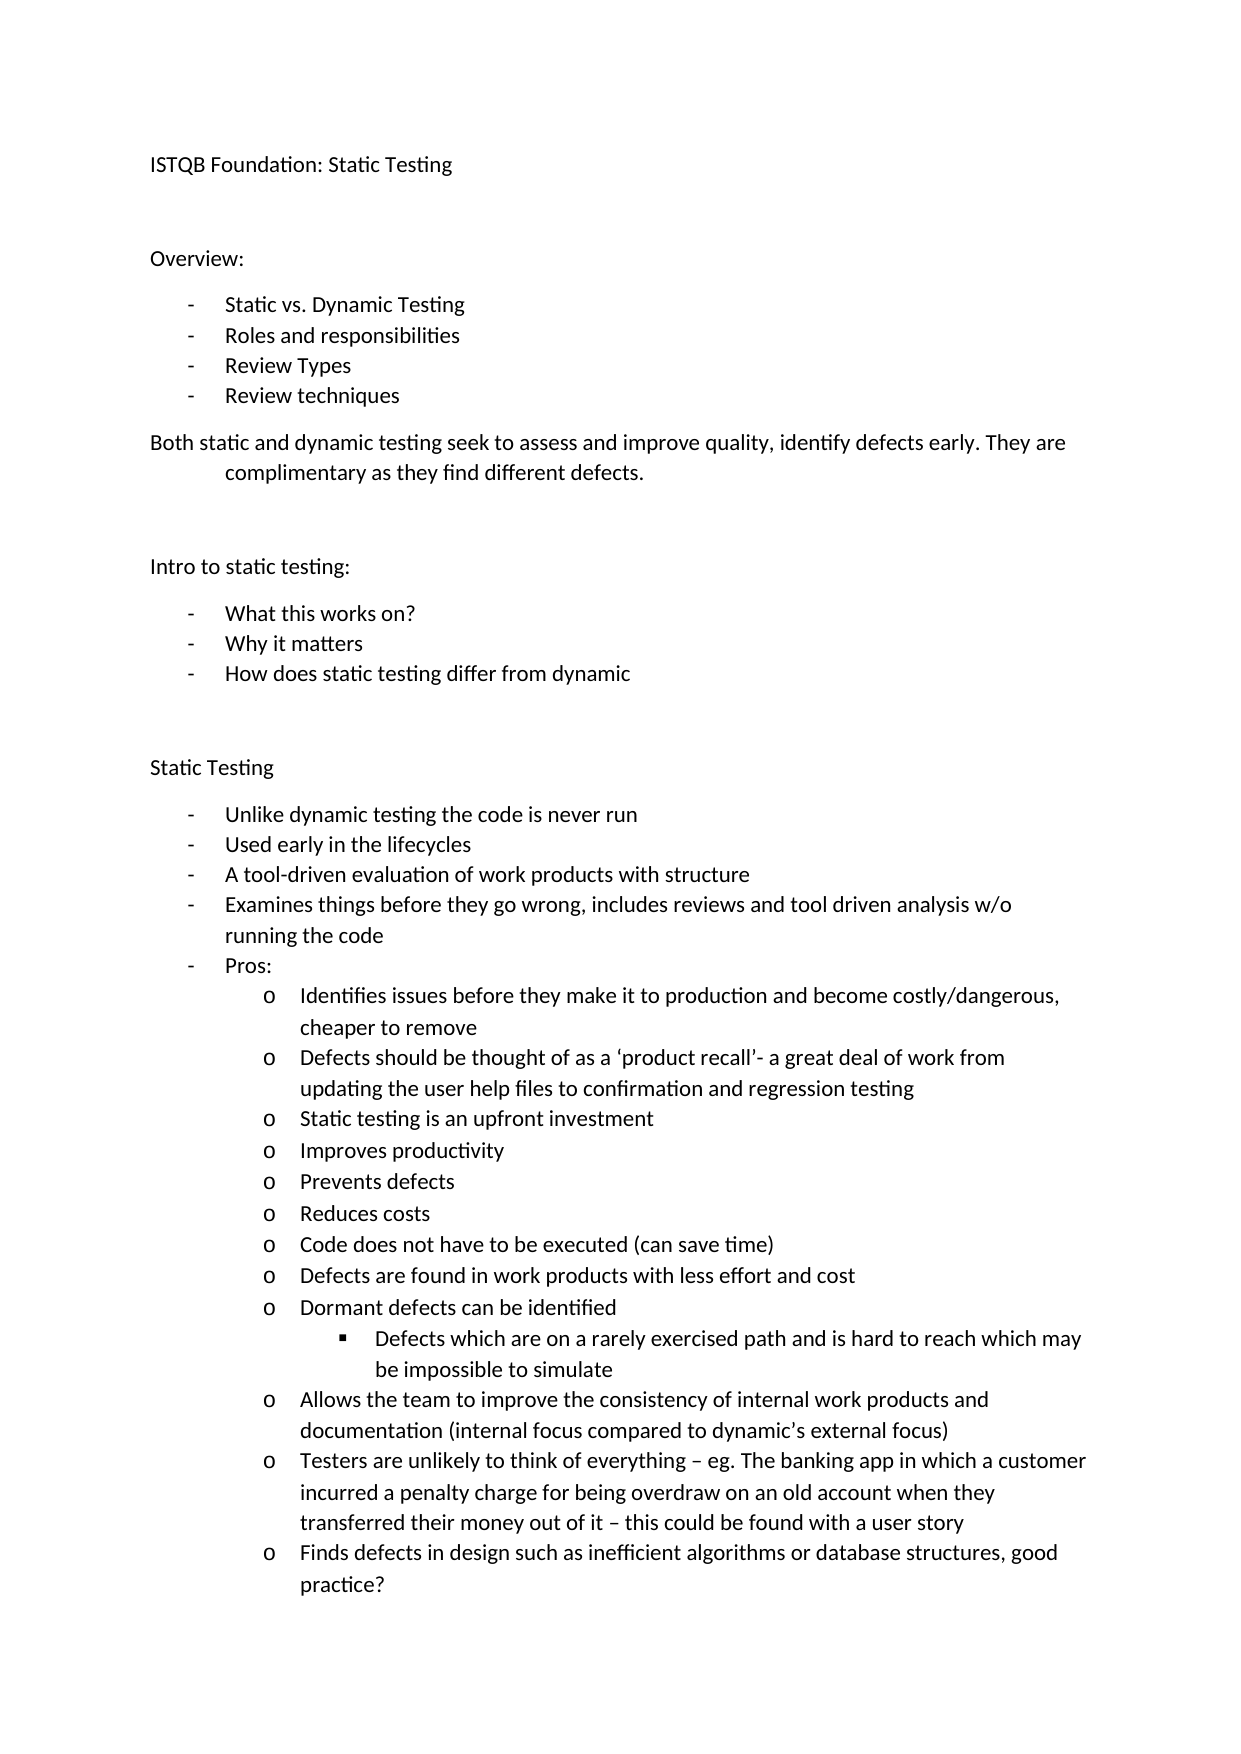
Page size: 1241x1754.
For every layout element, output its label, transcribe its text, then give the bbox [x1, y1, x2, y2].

list Roles and responsibilities [187, 321, 1090, 349]
list Static vs. Dynamic Testing [187, 291, 1090, 319]
list Improves productivity [262, 1136, 1090, 1165]
list Defects which are on a rarely exercised path and is hard to reach which may be impossible to simulate [337, 1324, 1090, 1383]
list Code does not have to be executed (can save time) [262, 1230, 1090, 1259]
list Used early in the lifecycles [187, 830, 1090, 858]
list Finds defects in design such as inefficient algorithms or database structures, good practice? [262, 1538, 1090, 1598]
list Review Types [187, 351, 1090, 379]
list Dormant defects can be identified [262, 1293, 1090, 1322]
text Static Testing [150, 753, 1090, 781]
list Defects should be thought of as a ‘product recall’- a great deal of work from updating the user help files to confirmation and regression testing [262, 1043, 1090, 1102]
list What this works on? [187, 599, 1090, 627]
list A tool-driven evaluation of work products with structure [187, 860, 1090, 888]
list Testers are unlikely to think of everything – eg. The banking app in which a customer incurred a penalty charge for being overdraw on an old account when they transferred their money out of it – this could be found with a user story [262, 1447, 1090, 1536]
list Examines things before they go wrong, includes reviews and tool driven analysis w/o running the code [187, 891, 1090, 949]
list Identifies issues before they make it to production and become costly/dangerous, cheaper to remove [262, 981, 1090, 1041]
text Both static and dynamic testing seek to assess and improve quality, identify defects early. They are complimentary as they find different defects. [150, 428, 1090, 486]
list How does static testing differ from dynamic [187, 659, 1090, 687]
list Why it matters [187, 629, 1090, 657]
list Pros: [187, 951, 1090, 979]
text Intro to static testing: [150, 552, 1090, 580]
list Allows the team to improve the consistency of internal work products and documentation (internal focus compared to dynamic’s external focus) [262, 1385, 1090, 1444]
text ISTQB Foundation: Static Testing [150, 150, 1090, 178]
text Overview: [150, 244, 1090, 272]
list Unlike dynamic testing the code is never run [187, 800, 1090, 828]
list Static testing is an upfront investment [262, 1104, 1090, 1133]
list Reduces costs [262, 1199, 1090, 1228]
list Prevents defects [262, 1167, 1090, 1196]
list Defects are found in work products with less effort and cost [262, 1262, 1090, 1291]
list Review techniques [187, 381, 1090, 409]
